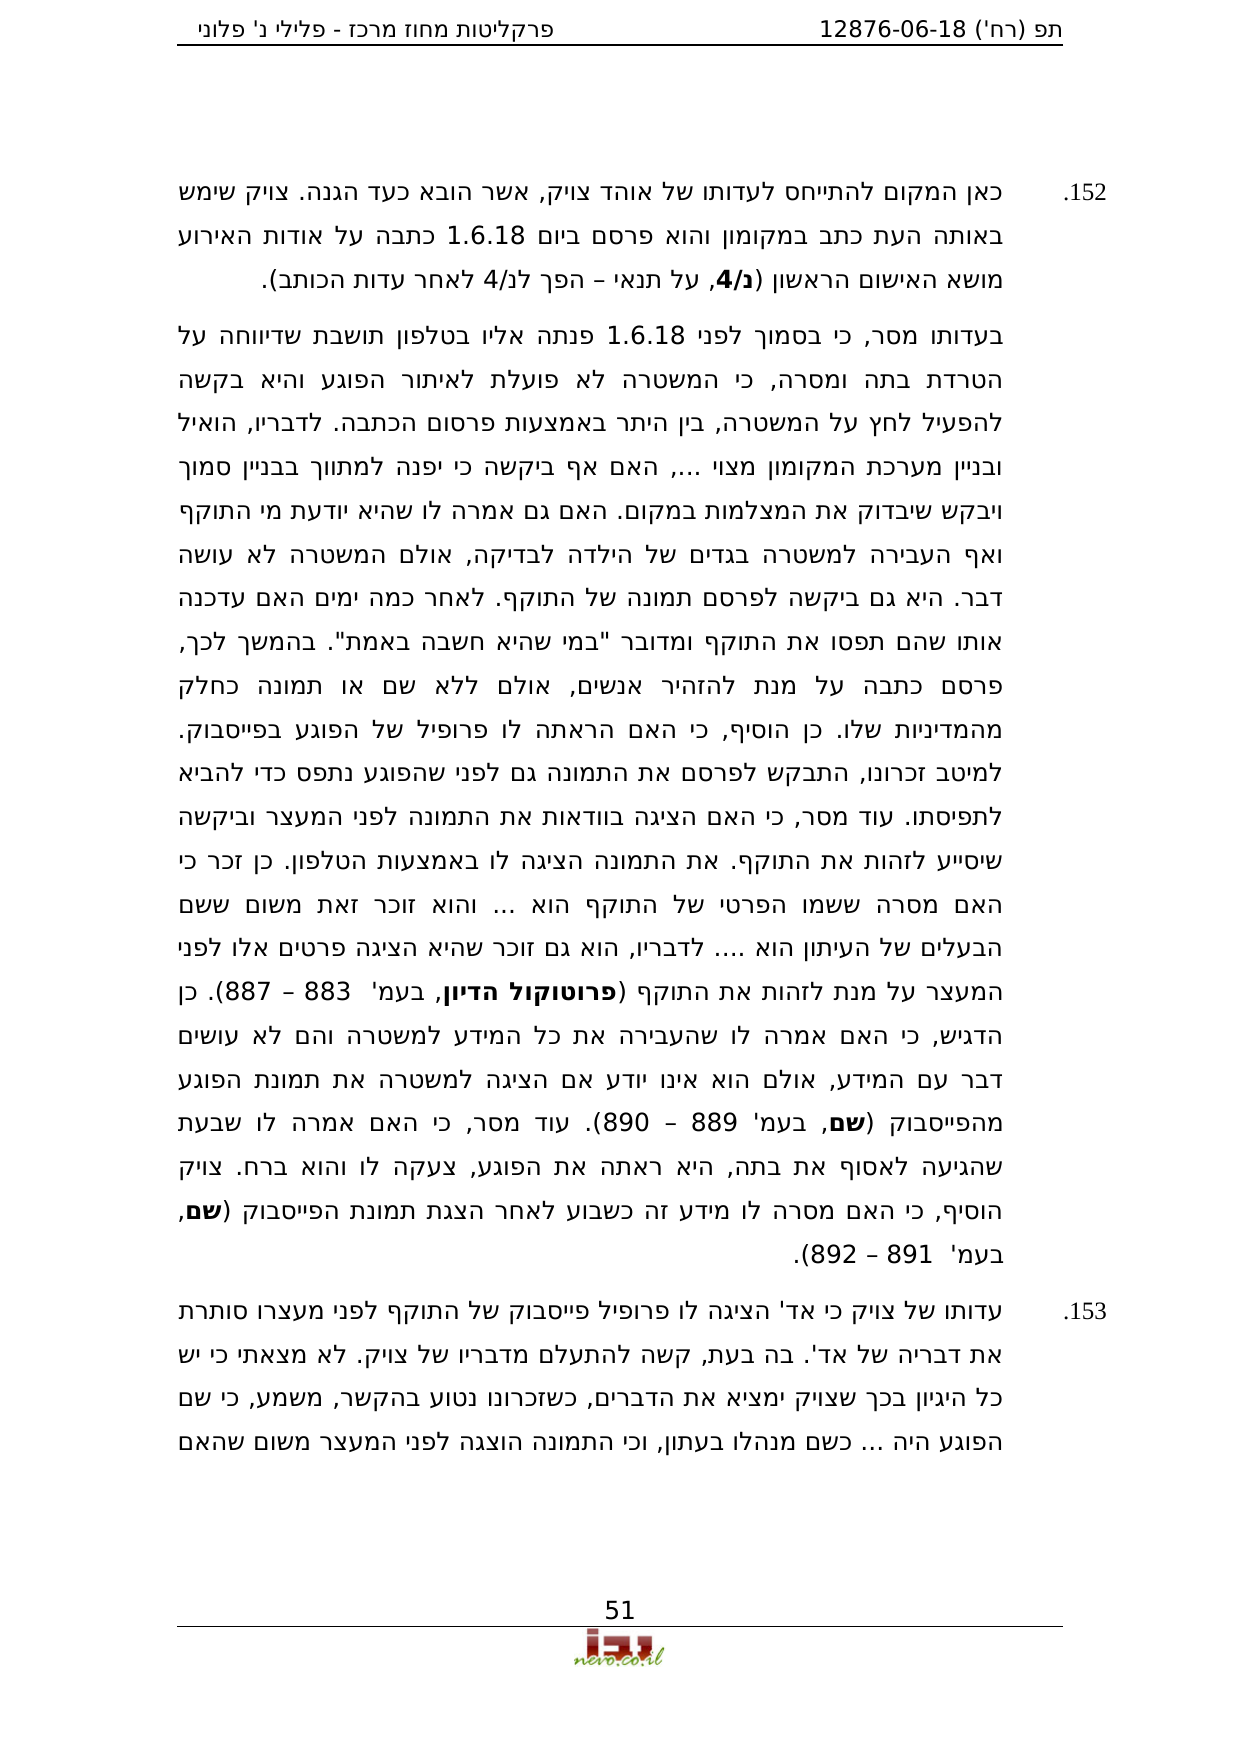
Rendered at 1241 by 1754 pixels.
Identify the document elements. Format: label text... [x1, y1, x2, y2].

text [177, 1296, 1063, 1457]
list בעדותו מסר, כי בסמוך לפני 1.6.18 פנתה אליו בטלפון תושבת שדיווחה על הטרדת בתה ומסרה, כי המשטרה לא פועלת לאיתור הפוגע והיא בקשה להפעיל לחץ על המשטרה, בין היתר באמצעות פרסום הכתבה. לדבריו, הואיל ובניין מערכת המקומון מצוי ..., האם אף ביקשה כי יפנה למתווך בבניין סמוך ויבקש שיבדוק את המצלמות במקום. האם גם אמרה לו שהיא יודעת מי התוקף ואף העבירה למשטרה בגדים של הילדה לבדיקה, אולם המשטרה לא עושה דבר. היא גם ביקשה לפרסם תמונה של התוקף. לאחר כמה ימים האם עדכנה אותו שהם תפסו את התוקף ומדובר "במי שהיא חשבה באמת". בהמשך לכך, פרסם כתבה על מנת להזהיר אנשים, אולם ללא שם או תמונה כחלק מהמדיניות שלו. כן הוסיף, כי האם הראתה לו פרופיל של הפוגע בפייסבוק. למיטב זכרונו, התבקש לפרסם את התמונה גם לפני שהפוגע נתפס כדי להביא לתפיסתו. עוד מסר, כי האם הציגה בוודאות את התמונה לפני המעצר וביקשה שיסייע לזהות את התוקף. את התמונה הציגה לו באמצעות הטלפון. כן זכר כי האם מסרה ששמו הפרטי של התוקף הוא ... והוא זוכר זאת משום ששם הבעלים של העיתון הוא .... לדבריו, הוא גם זוכר שהיא הציגה פרטים אלו לפני המעצר על מנת לזהות את התוקף (פרוטוקול הדיון, בעמ' 883 – 887). כן הדגיש, כי האם אמרה לו שהעבירה את כל המידע למשטרה והם לא עושים דבר עם המידע, אולם הוא אינו יודע אם הציגה למשטרה את תמונת הפוגע מהפייסבוק (שם, בעמ' 889 – 890). עוד מסר, כי האם אמרה לו שבעת שהגיעה לאסוף את בתה, היא ראתה את הפוגע, צעקה לו והוא ברח. צויק הוסיף, כי האם מסרה לו מידע זה כשבוע לאחר הצגת תמונת הפייסבוק (שם, בעמ' 891 – 892). [177, 321, 1004, 1269]
picture [574, 1628, 666, 1667]
text כאן המקום להתייחס לעדותו של אוהד צויק, אשר הובא כעד הגנה. צויק שימש באותה העת כתב במקומון והוא פרסם ביום 1.6.18 כתבה על אודות האירוע מושא האישום הראשון (נ/4, על תנאי – הפך לנ/4 לאחר עדות הכותב). [177, 177, 1063, 294]
